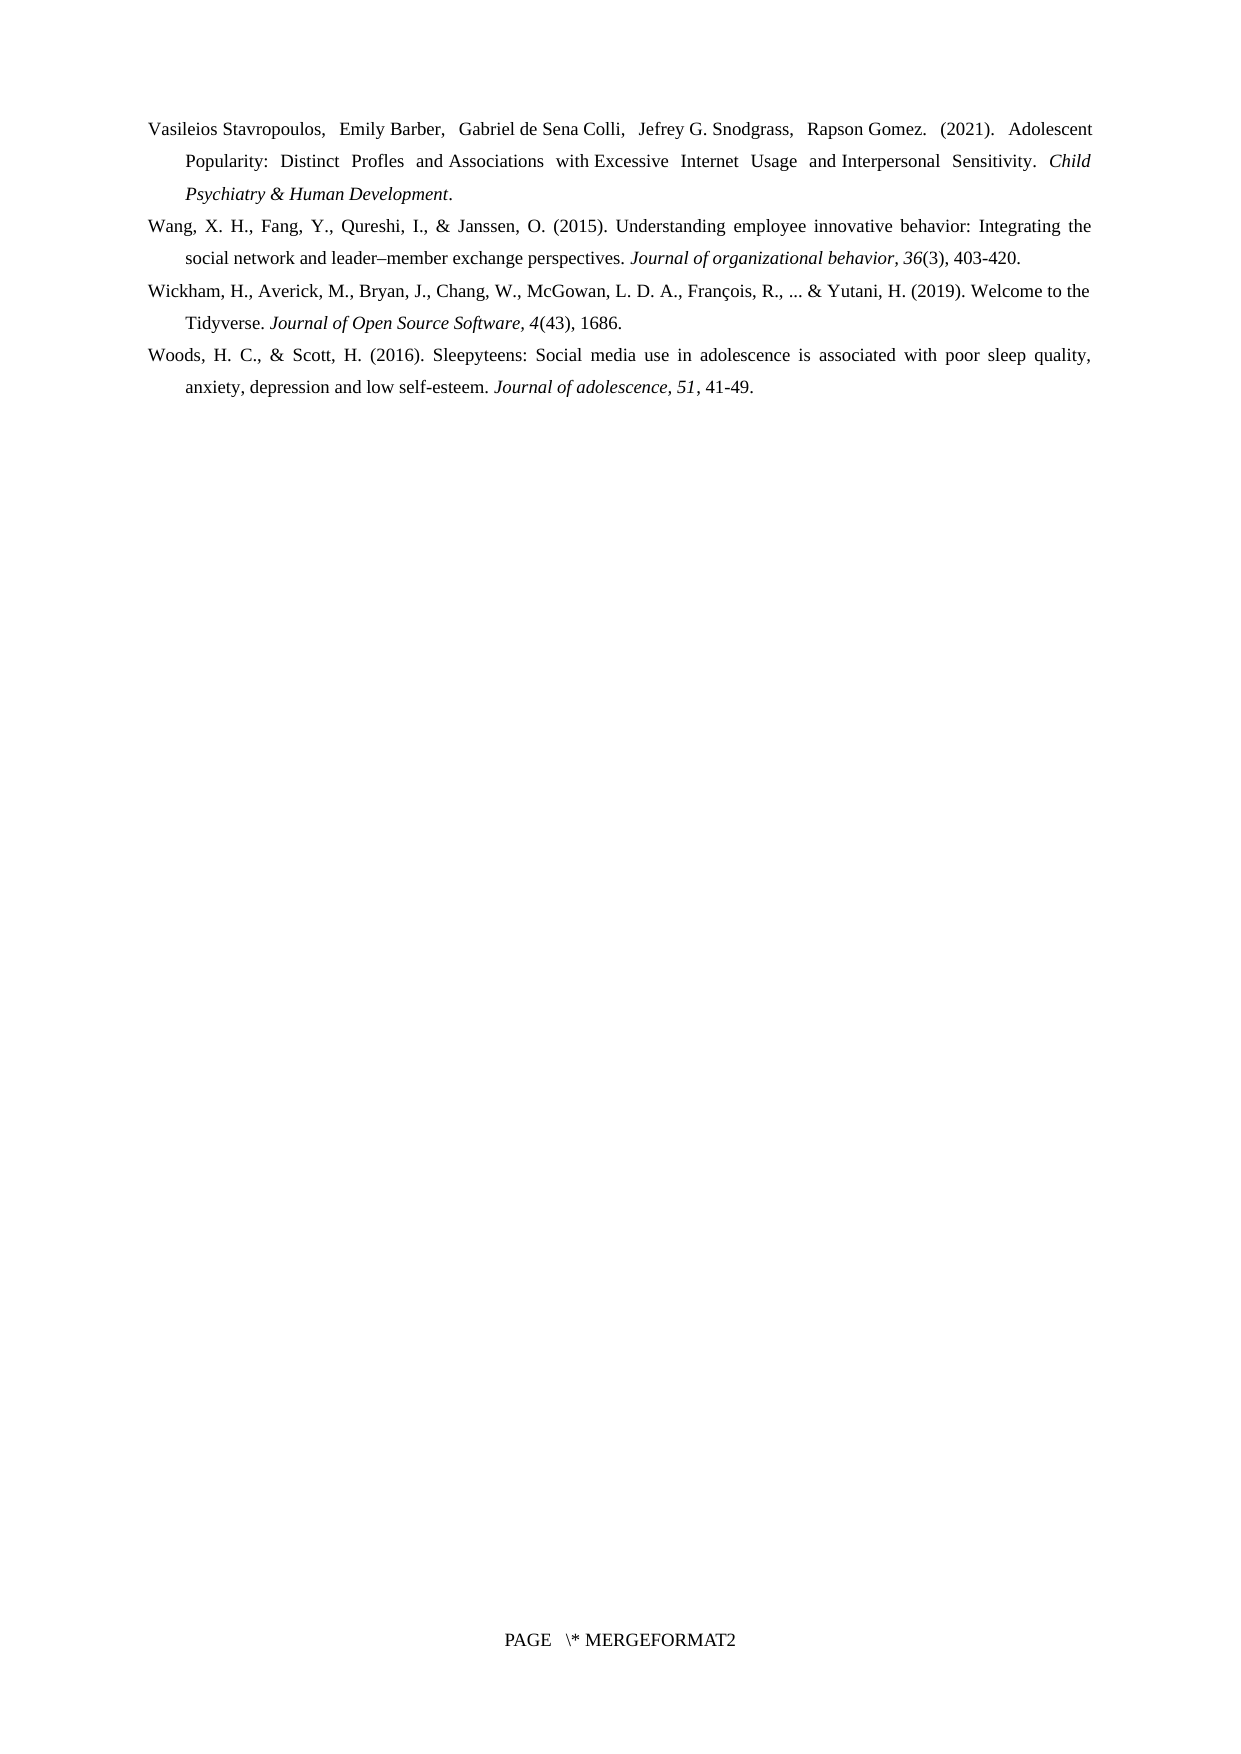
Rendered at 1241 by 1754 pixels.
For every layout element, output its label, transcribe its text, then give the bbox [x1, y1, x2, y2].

list Vasileios Stavropoulos, Emily Barber, Gabriel de Sena Colli, Jefrey G. Snodgrass, Rapson Gomez. (2021). Adolescent Popularity: Distinct Profles and Associations with Excessive Internet Usage and Interpersonal Sensitivity. Child Psychiatry & Human Development. [148, 118, 1092, 204]
list Wang, X. H., Fang, Y., Qureshi, I., & Janssen, O. (2015). Understanding employee innovative behavior: Integrating the social network and leader–member exchange perspectives. Journal of organizational behavior, 36(3), 403-420. [148, 215, 1092, 269]
list Woods, H. C., & Scott, H. (2016). Sleepyteens: Social media use in adolescence is associated with poor sleep quality, anxiety, depression and low self-esteem. Journal of adolescence, 51, 41-49. [148, 344, 1092, 398]
list Wickham, H., Averick, M., Bryan, J., Chang, W., McGowan, L. D. A., François, R., ... & Yutani, H. (2019). Welcome to the Tidyverse. Journal of Open Source Software, 4(43), 1686. [148, 279, 1092, 333]
